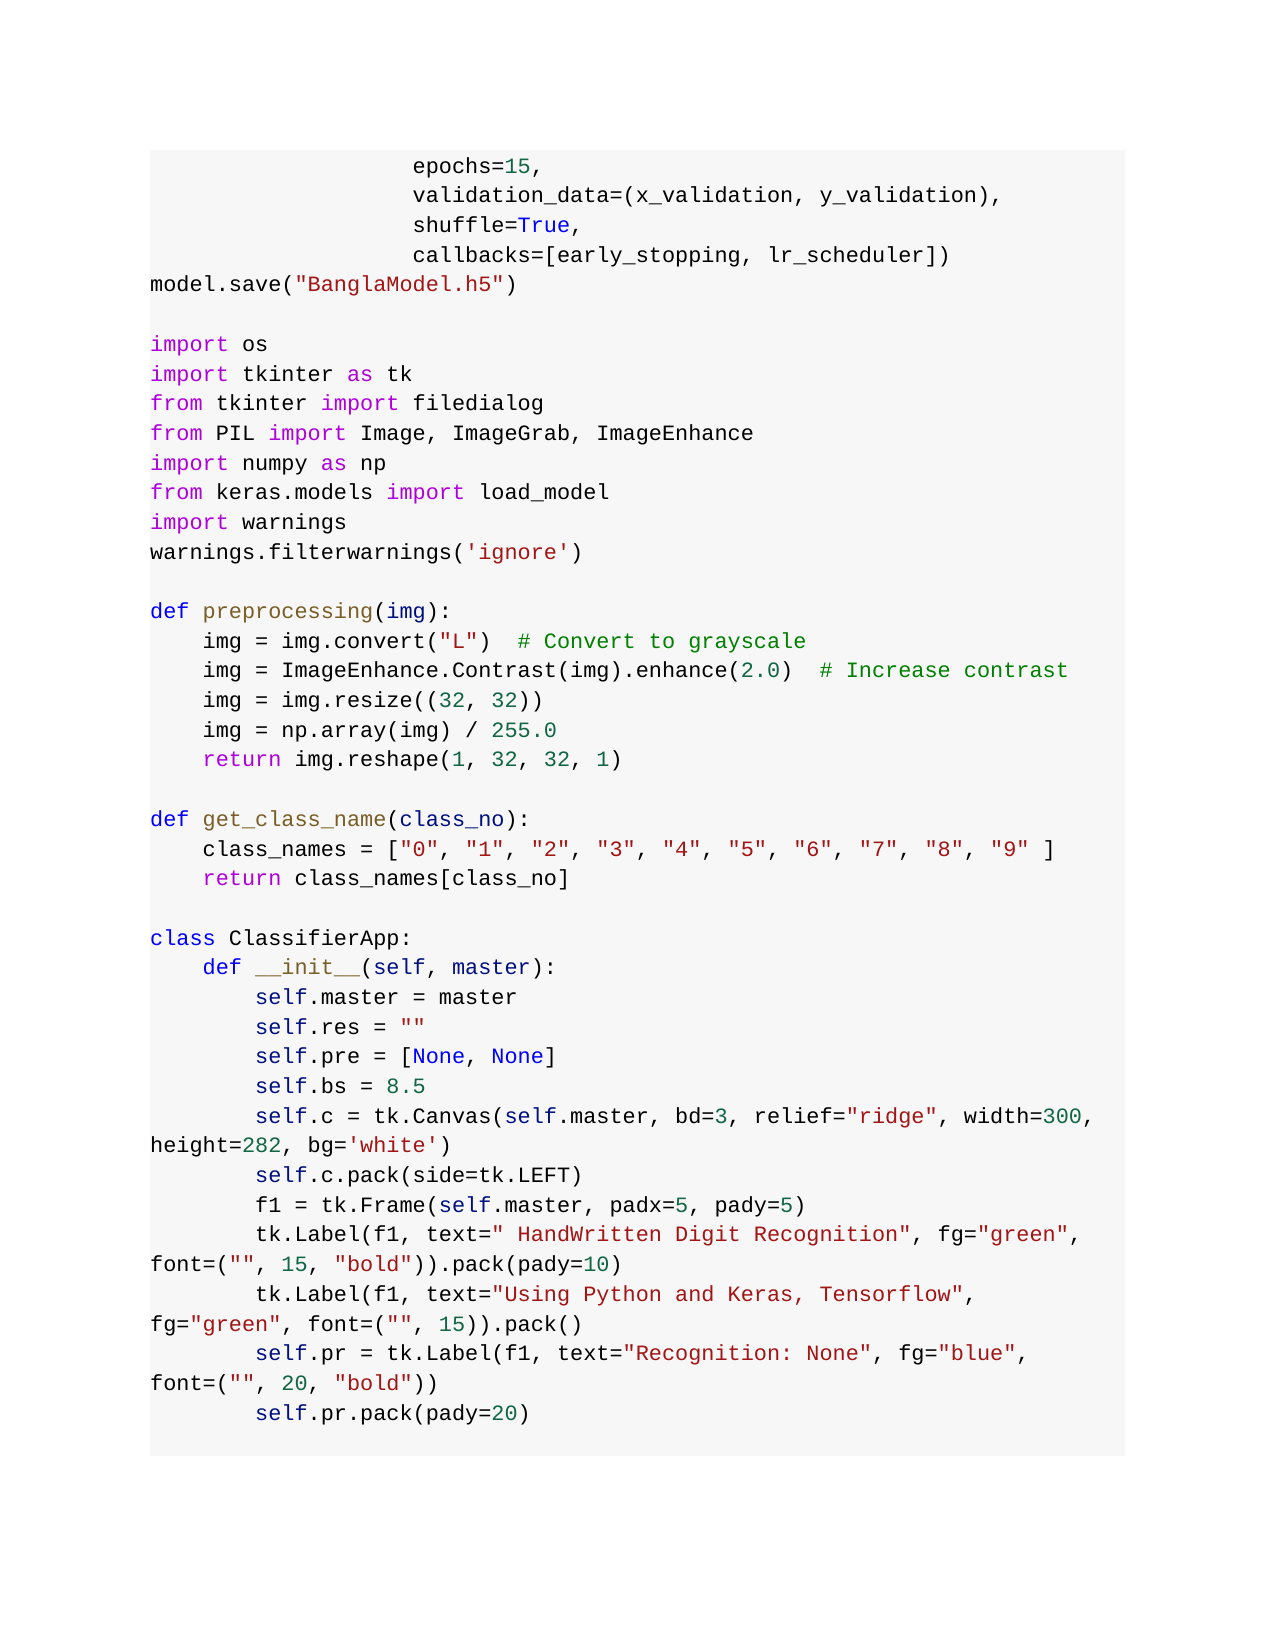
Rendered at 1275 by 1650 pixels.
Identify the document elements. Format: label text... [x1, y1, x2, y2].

text img = img.convert("L") # Convert to grayscale [150, 625, 1125, 655]
text import warnings [150, 506, 1125, 536]
text def get_class_name(class_no): [150, 803, 1125, 833]
text self.bs = 8.5 [150, 1070, 1125, 1100]
text import os [150, 328, 1125, 358]
text import numpy as np [150, 447, 1125, 477]
text self.pre = [None, None] [150, 1041, 1125, 1070]
text epochs=15, [150, 150, 1125, 180]
text class ClassifierApp: [150, 922, 1125, 952]
text def preprocessing(img): [150, 595, 1125, 625]
text self.c.pack(side=tk.LEFT) [150, 1159, 1125, 1189]
text from PIL import Image, ImageGrab, ImageEnhance [150, 417, 1125, 447]
text import tkinter as tk [150, 358, 1125, 387]
text img = np.array(img) / 255.0 [150, 714, 1125, 744]
text self.master = master [150, 981, 1125, 1011]
text return class_names[class_no] [150, 862, 1125, 892]
text img = img.resize((32, 32)) [150, 684, 1125, 714]
text from tkinter import filedialog [150, 387, 1125, 417]
text class_names = ["0", "1", "2", "3", "4", "5", "6", "7", "8", "9" ] [150, 833, 1125, 862]
text img = ImageEnhance.Contrast(img).enhance(2.0) # Increase contrast [150, 655, 1125, 684]
text model.save("BanglaModel.h5") [150, 269, 1125, 298]
text f1 = tk.Frame(self.master, padx=5, pady=5) [150, 1189, 1125, 1219]
text return img.reshape(1, 32, 32, 1) [150, 744, 1125, 773]
text tk.Label(f1, text=" HandWritten Digit Recognition", fg="green", font=("", 15, "bold")).pack(pady=10) [150, 1219, 1125, 1278]
text self.c = tk.Canvas(self.master, bd=3, relief="ridge", width=300, height=282, bg='white') [150, 1100, 1125, 1159]
text self.res = "" [150, 1011, 1125, 1041]
text callbacks=[early_stopping, lr_scheduler]) [150, 239, 1125, 269]
text tk.Label(f1, text="Using Python and Keras, Tensorflow", fg="green", font=("", 15)).pack() [150, 1278, 1125, 1337]
text warnings.filterwarnings('ignore') [150, 536, 1125, 566]
text self.pr.pack(pady=20) [150, 1397, 1125, 1427]
text validation_data=(x_validation, y_validation), [150, 180, 1125, 209]
text self.pr = tk.Label(f1, text="Recognition: None", fg="blue", font=("", 20, "bold")) [150, 1337, 1125, 1397]
text from keras.models import load_model [150, 477, 1125, 506]
text shuffle=True, [150, 209, 1125, 239]
text def __init__(self, master): [150, 952, 1125, 981]
